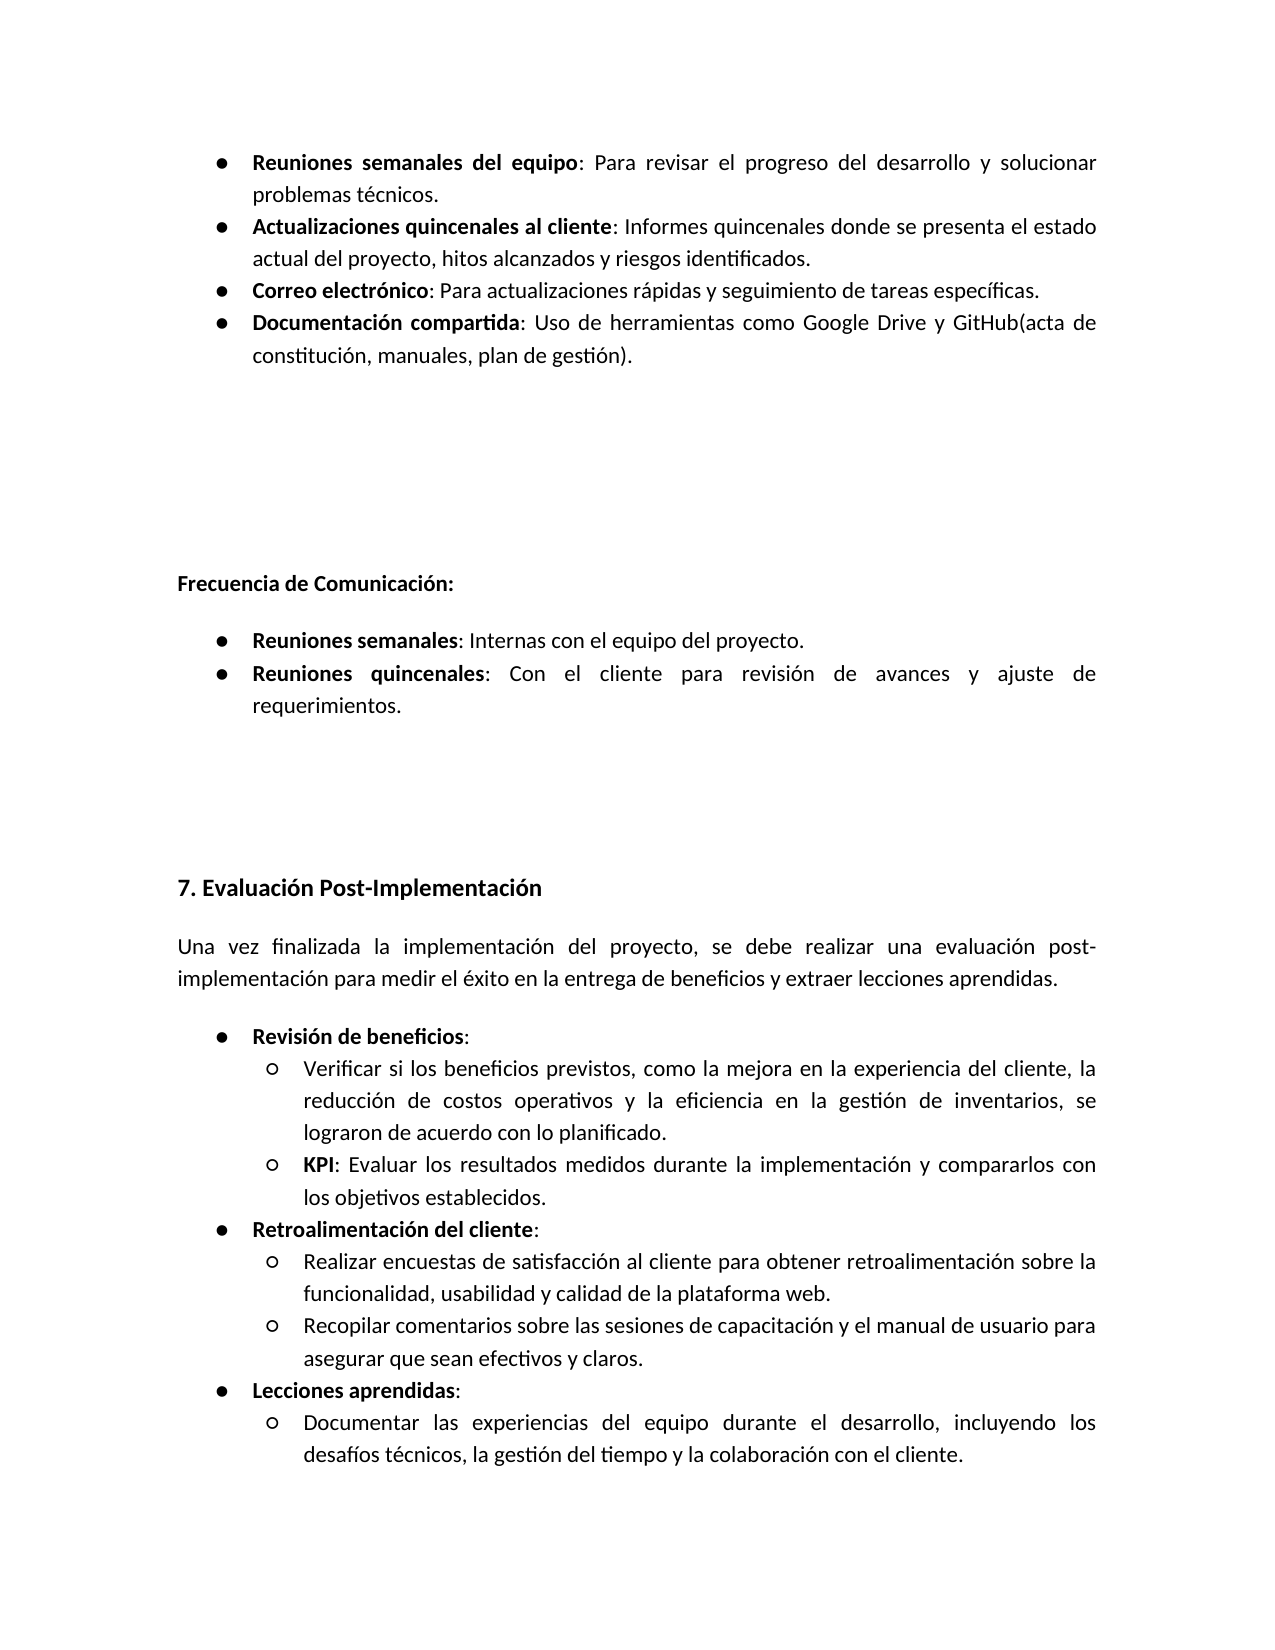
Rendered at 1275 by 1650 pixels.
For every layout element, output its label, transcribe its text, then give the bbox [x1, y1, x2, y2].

list Retroalimentación del cliente: [215, 1215, 1098, 1243]
list Recopilar comentarios sobre las sesiones de capacitación y el manual de usuario para asegurar que sean efectivos y claros. [266, 1311, 1098, 1372]
list Reuniones quincenales: Con el cliente para revisión de avances y ajuste de requerimientos. [215, 659, 1098, 719]
text Una vez finalizada la implementación del proyecto, se debe realizar una evaluación post-implementación para medir el éxito en la entrega de beneficios y extraer lecciones aprendidas. [177, 932, 1098, 993]
list Reuniones semanales: Internas con el equipo del proyecto. [215, 627, 1098, 655]
list Reuniones semanales del equipo: Para revisar el progreso del desarrollo y solucionar problemas técnicos. [215, 148, 1098, 208]
subtitle Frecuencia de Comunicación: [177, 569, 1098, 597]
list Actualizaciones quincenales al cliente: Informes quincenales donde se presenta el estado actual del proyecto, hitos alcanzados y riesgos identificados. [215, 212, 1098, 272]
list Lecciones aprendidas: [215, 1376, 1098, 1404]
list Verificar si los beneficios previstos, como la mejora en la experiencia del cliente, la reducción de costos operativos y la eficiencia en la gestión de inventarios, se lograron de acuerdo con lo planificado. [266, 1054, 1098, 1146]
subtitle 7. Evaluación Post-Implementación [177, 872, 1098, 903]
list Revisión de beneficios: [215, 1022, 1098, 1050]
list Realizar encuestas de satisfacción al cliente para obtener retroalimentación sobre la funcionalidad, usabilidad y calidad de la plataforma web. [266, 1247, 1098, 1307]
list KPI: Evaluar los resultados medidos durante la implementación y compararlos con los objetivos establecidos. [266, 1151, 1098, 1211]
list Correo electrónico: Para actualizaciones rápidas y seguimiento de tareas específicas. [215, 276, 1098, 304]
list Documentar las experiencias del equipo durante el desarrollo, incluyendo los desafíos técnicos, la gestión del tiempo y la colaboración con el cliente. [266, 1408, 1098, 1468]
list Documentación compartida: Uso de herramientas como Google Drive y GitHub(acta de constitución, manuales, plan de gestión). [215, 308, 1098, 369]
